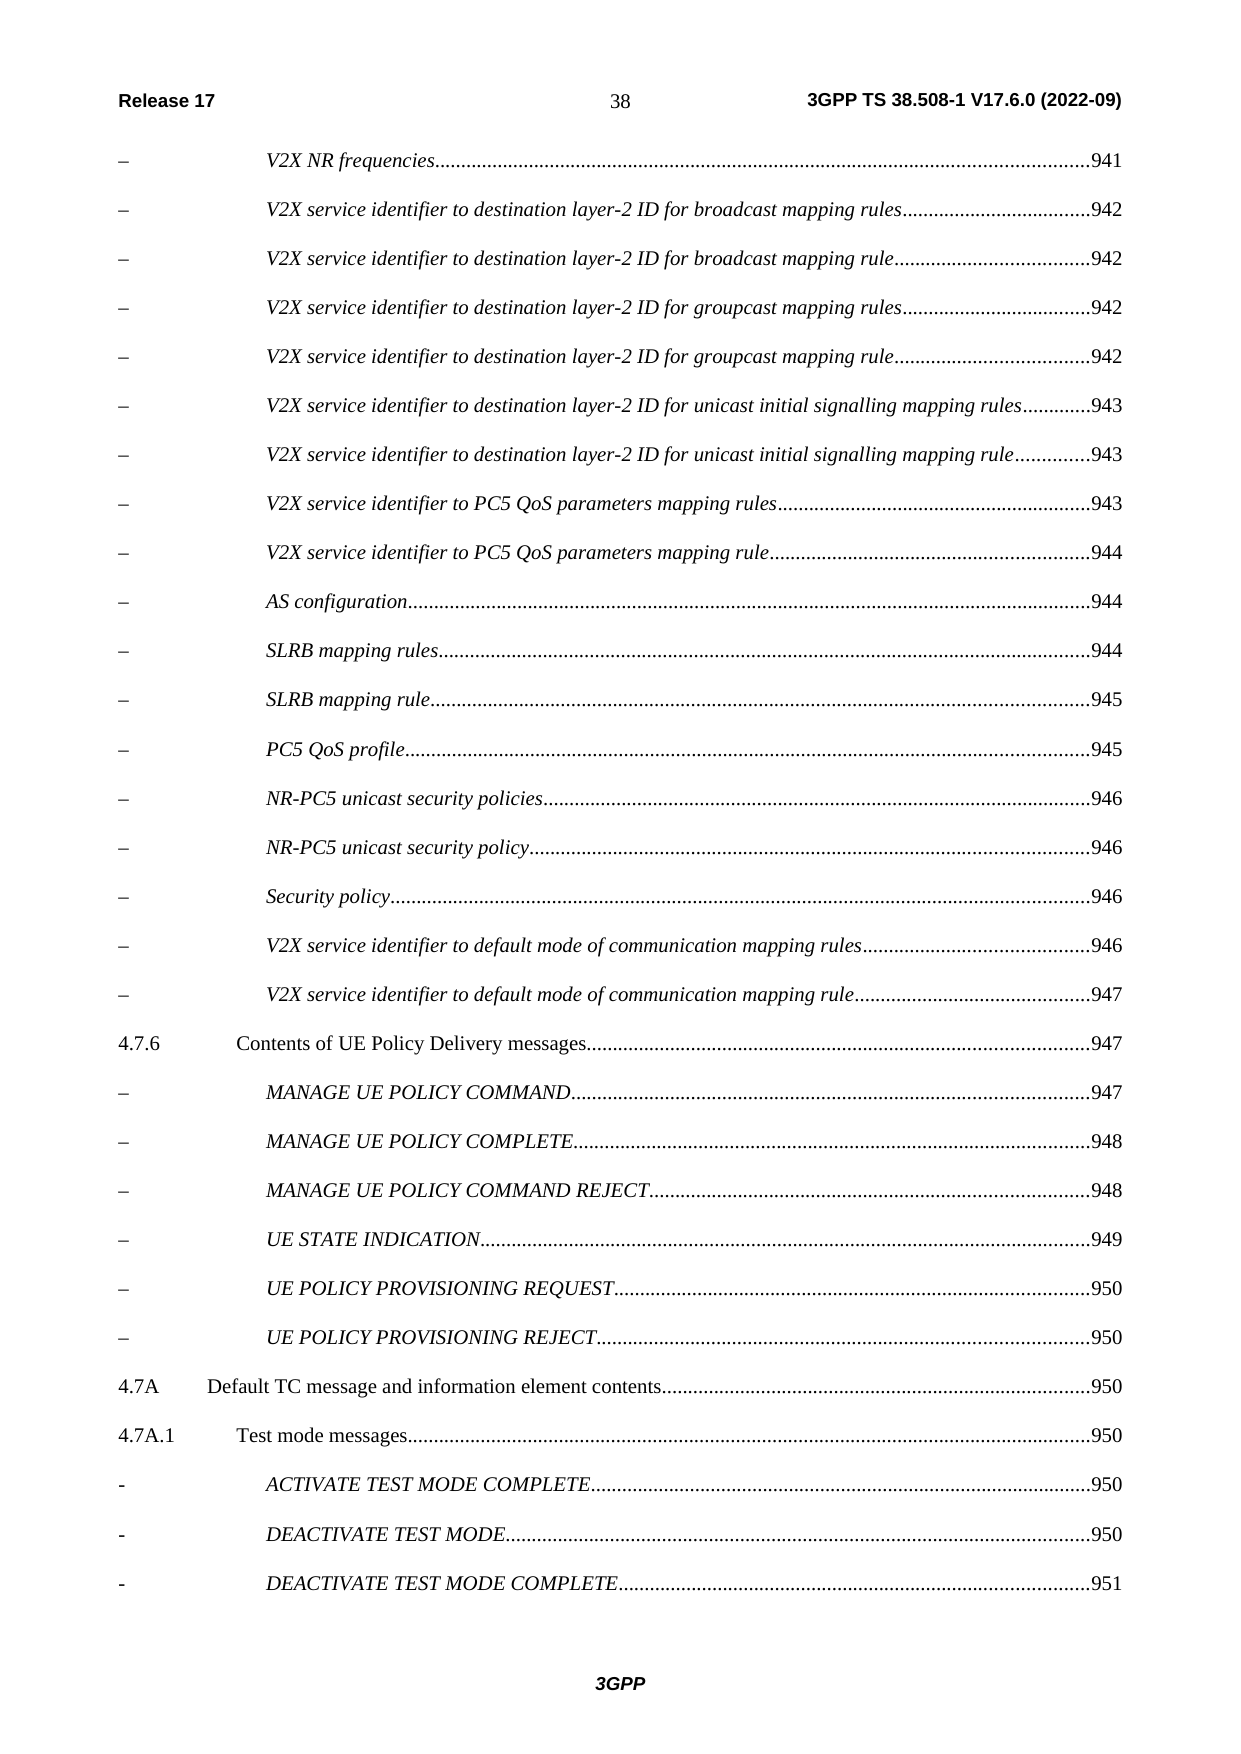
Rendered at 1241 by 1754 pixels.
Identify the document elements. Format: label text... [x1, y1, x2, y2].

text – V2X service identifier to default mode of communication mapping rules 946 [118, 933, 1122, 957]
text – V2X service identifier to destination layer-2 ID for groupcast mapping rules 942 [118, 295, 1122, 319]
text – Security policy 946 [118, 884, 1122, 908]
text – MANAGE UE POLICY COMMAND REJECT 948 [118, 1178, 1122, 1202]
text – UE POLICY PROVISIONING REJECT 950 [118, 1325, 1122, 1349]
text – V2X service identifier to destination layer-2 ID for unicast initial signalling mapping rules 943 [118, 393, 1122, 417]
text - ACTIVATE TEST MODE COMPLETE 950 [118, 1472, 1122, 1496]
text – V2X NR frequencies 941 [118, 148, 1122, 172]
text – V2X service identifier to destination layer-2 ID for broadcast mapping rule 942 [118, 246, 1122, 270]
text - DEACTIVATE TEST MODE 950 [118, 1521, 1122, 1546]
text – V2X service identifier to PC5 QoS parameters mapping rule 944 [118, 540, 1122, 564]
text – V2X service identifier to destination layer-2 ID for broadcast mapping rules 942 [118, 197, 1122, 221]
text – MANAGE UE POLICY COMMAND 947 [118, 1080, 1122, 1104]
text – AS configuration 944 [118, 589, 1122, 613]
text – V2X service identifier to destination layer-2 ID for unicast initial signalling mapping rule 943 [118, 442, 1122, 466]
text – NR-PC5 unicast security policies 946 [118, 786, 1122, 809]
text – SLRB mapping rules 944 [118, 638, 1122, 662]
text – V2X service identifier to default mode of communication mapping rule 947 [118, 982, 1122, 1006]
text 4.7.6 Contents of UE Policy Delivery messages 947 [118, 1031, 1122, 1055]
text – MANAGE UE POLICY COMPLETE 948 [118, 1129, 1122, 1153]
text – V2X service identifier to PC5 QoS parameters mapping rules 943 [118, 491, 1122, 515]
text – UE STATE INDICATION 949 [118, 1227, 1122, 1251]
text - DEACTIVATE TEST MODE COMPLETE 951 [118, 1571, 1122, 1594]
text – NR-PC5 unicast security policy 946 [118, 834, 1122, 859]
text – SLRB mapping rule 945 [118, 687, 1122, 711]
text 4.7A.1 Test mode messages 950 [118, 1423, 1122, 1447]
text – UE POLICY PROVISIONING REQUEST 950 [118, 1276, 1122, 1300]
text – V2X service identifier to destination layer-2 ID for groupcast mapping rule 942 [118, 344, 1122, 368]
text – PC5 QoS profile 945 [118, 736, 1122, 761]
text 4.7A Default TC message and information element contents 950 [118, 1374, 1078, 1398]
